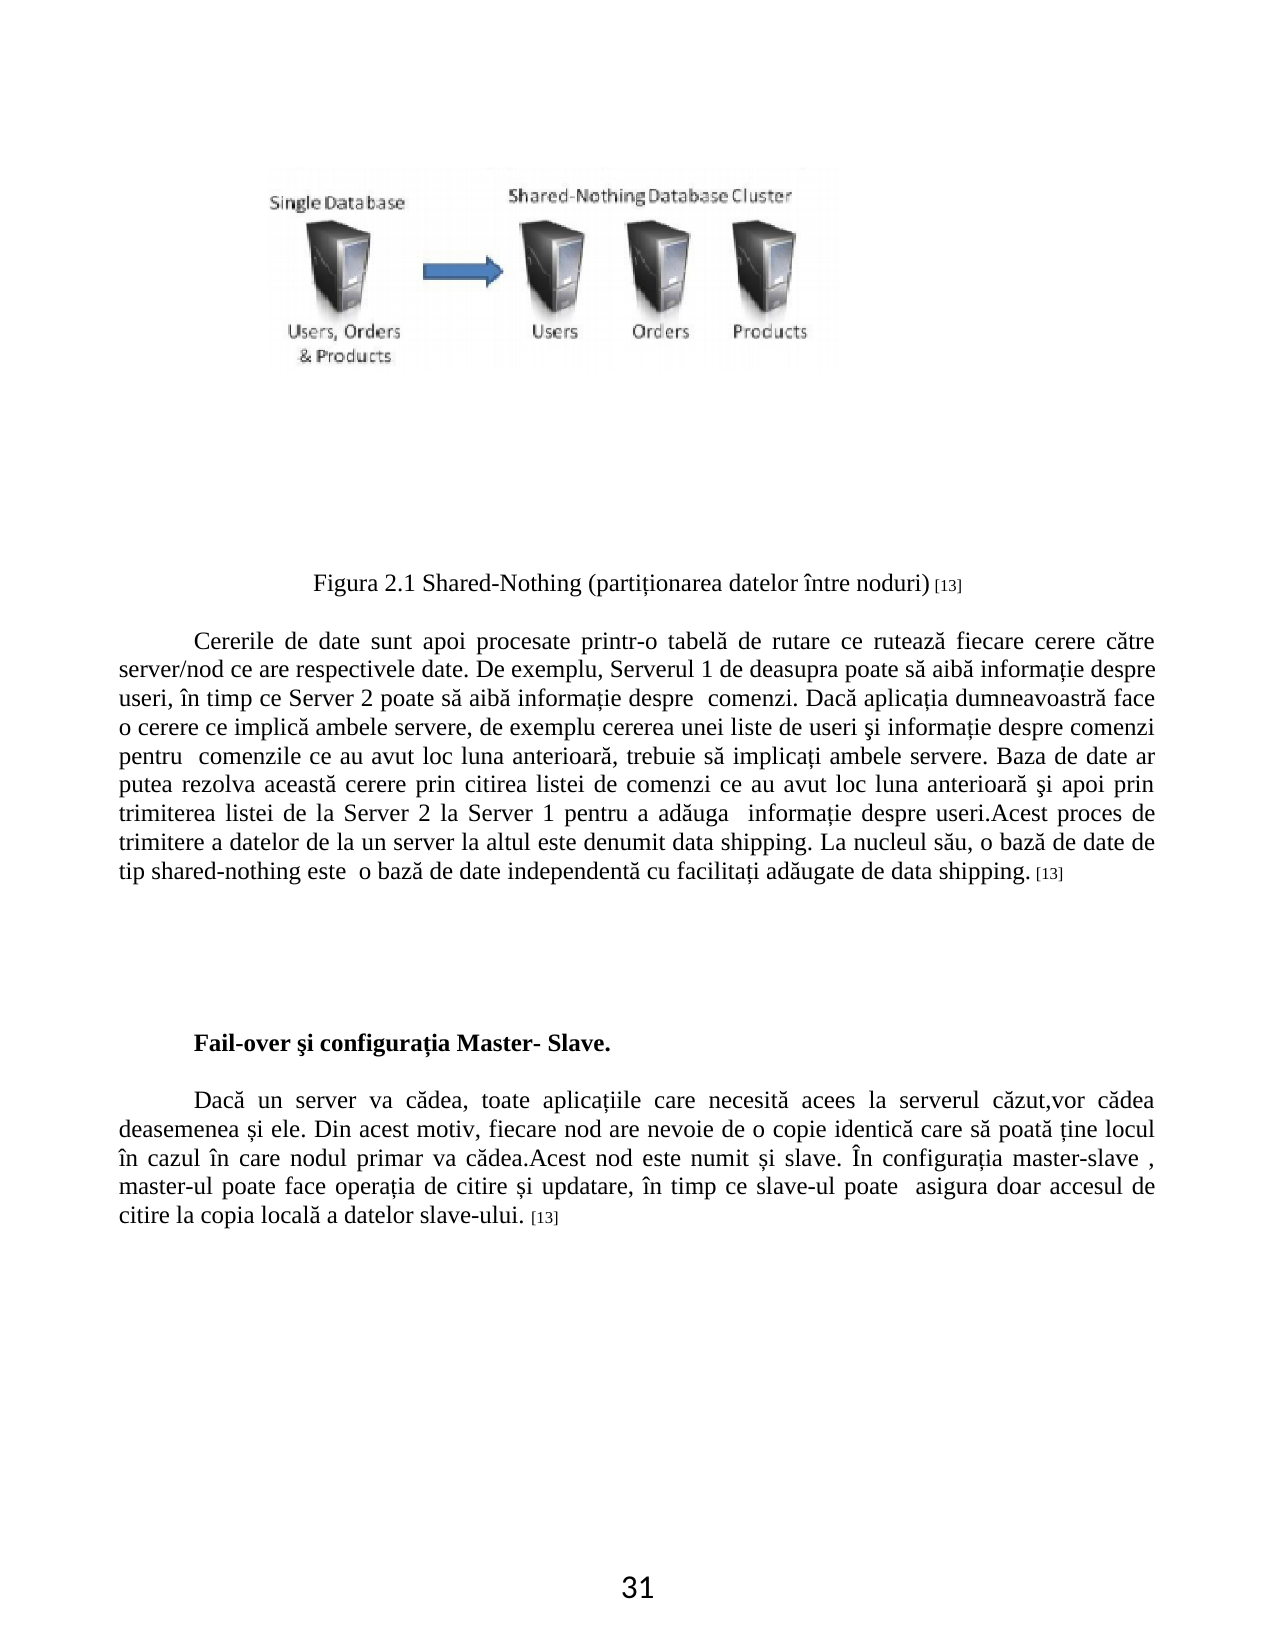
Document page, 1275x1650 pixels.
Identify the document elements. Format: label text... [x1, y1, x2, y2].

picture [118, 118, 1064, 569]
text Fail-over şi configurația Master- Slave. [118, 1028, 1156, 1056]
text Cererile de date sunt apoi procesate printr-o tabelă de rutare ce rutează fiecare cerere către server/nod ce are respectivele date. De exemplu, Serverul 1 de deasupra poate să aibă informație despre useri, în timp ce Server 2 poate să aibă informație despre comenzi. Dacă aplicația dumneavoastră face o cerere ce implică ambele servere, de exemplu cererea unei liste de useri şi informație despre comenzi pentru comenzile ce au avut loc luna anterioară, trebuie să implicați ambele servere. Baza de date ar putea rezolva această cerere prin citirea listei de comenzi ce au avut loc luna anterioară şi apoi prin trimiterea listei de la Server 2 la Server 1 pentru a adăuga informație despre useri.Acest proces de trimitere a datelor de la un server la altul este denumit data shipping. La nucleul său, o bază de date de tip shared-nothing este o bază de date independentă cu facilitați adăugate de data shipping. [13] [118, 626, 1156, 884]
text Figura 2.1 Shared-Nothing (partiționarea datelor între noduri) [13] [118, 568, 1156, 597]
text Dacă un server va cădea, toate aplicațiile care necesită acees la serverul căzut,vor cădea deasemenea și ele. Din acest motiv, fiecare nod are nevoie de o copie identică care să poată ține locul în cazul în care nodul primar va cădea.Acest nod este numit și slave. În configurația master-slave , master-ul poate face operația de citire și updatare, în timp ce slave-ul poate asigura doar accesul de citire la copia locală a datelor slave-ului. [13] [118, 1085, 1156, 1229]
